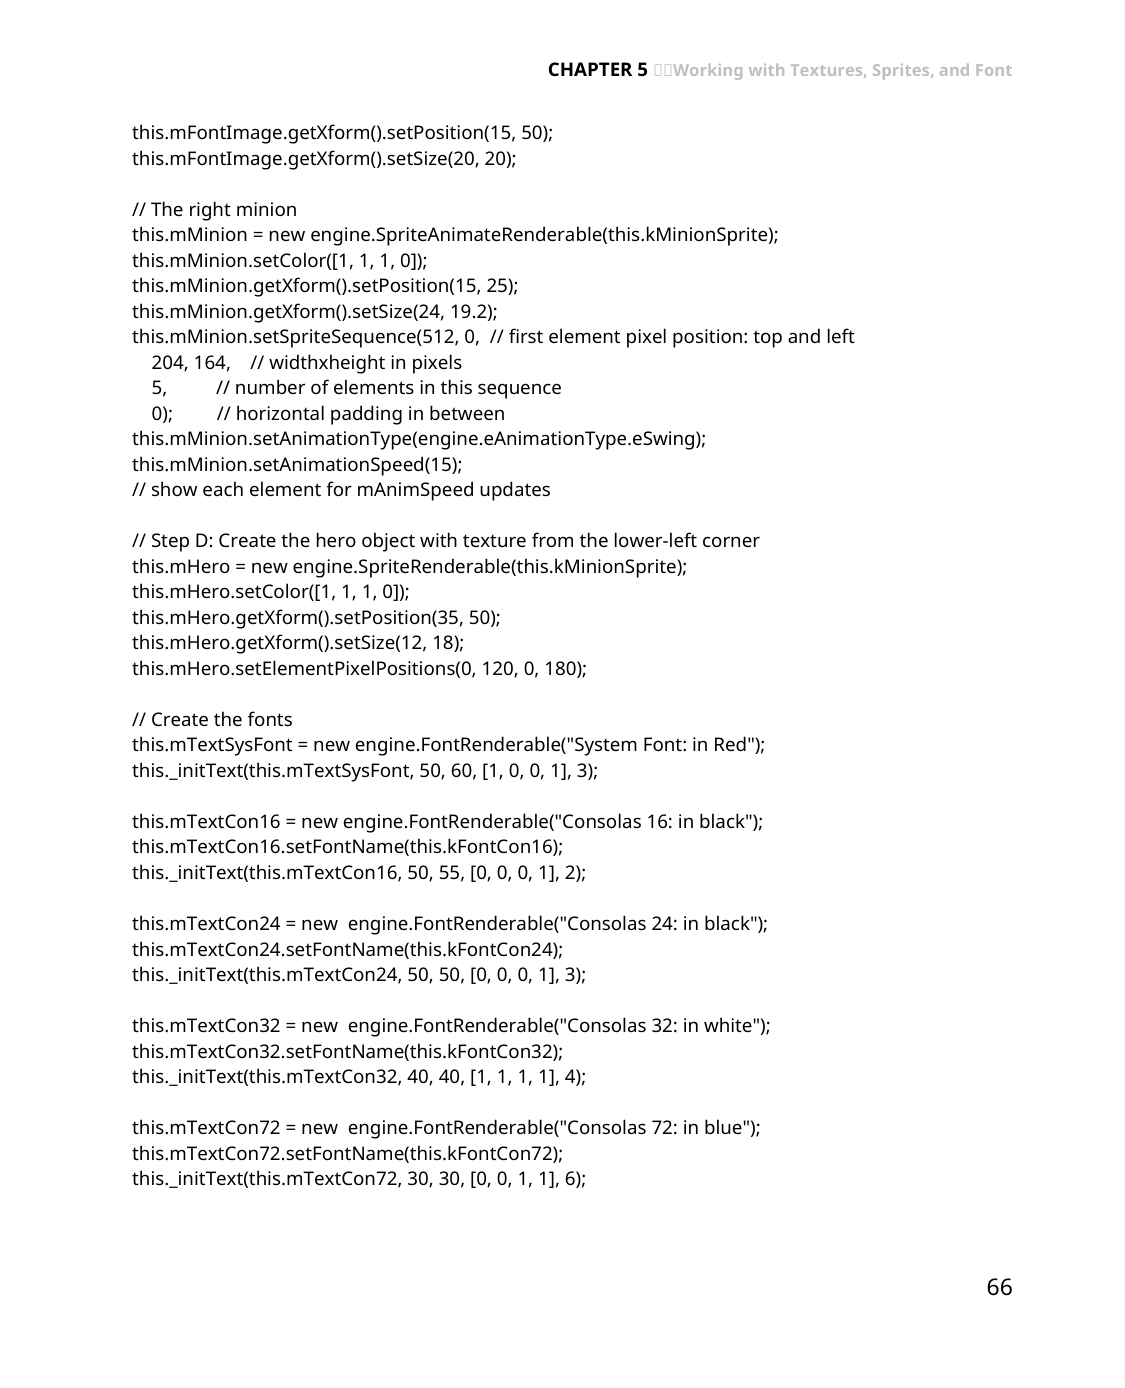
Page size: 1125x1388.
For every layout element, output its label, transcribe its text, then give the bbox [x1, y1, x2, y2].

text this.mMinion.setColor([1, 1, 1, 0]); [112, 247, 1012, 272]
text this.mHero.setColor([1, 1, 1, 0]); [112, 579, 1012, 604]
text this.mTextCon72.setFontName(this.kFontCon72); [112, 1140, 1012, 1166]
text this.mFontImage.getXform().setSize(20, 20); [112, 145, 1012, 170]
text this._initText(this.mTextCon32, 40, 40, [1, 1, 1, 1], 4); [112, 1063, 1012, 1089]
text // Step D: Create the hero object with texture from the lower-left corner [112, 528, 1012, 553]
text this.mMinion = new engine.SpriteAnimateRenderable(this.kMinionSprite); [112, 221, 1012, 247]
text this.mTextSysFont = new engine.FontRenderable("System Font: in Red"); [112, 732, 1012, 757]
text this.mMinion.setSpriteSequence(512, 0, // first element pixel position: top and left [112, 323, 1012, 349]
text this.mTextCon72 = new engine.FontRenderable("Consolas 72: in blue"); [112, 1114, 1012, 1140]
text this.mTextCon24.setFontName(this.kFontCon24); [112, 936, 1012, 961]
text this.mMinion.setAnimationSpeed(15); [112, 451, 1012, 477]
text this.mTextCon32.setFontName(this.kFontCon32); [112, 1038, 1012, 1063]
text // show each element for mAnimSpeed updates [112, 477, 1012, 502]
text // Create the fonts [112, 706, 1012, 732]
text this.mHero = new engine.SpriteRenderable(this.kMinionSprite); [112, 553, 1012, 579]
text this.mMinion.setAnimationType(engine.eAnimationType.eSwing); [112, 426, 1012, 451]
text this.mTextCon16.setFontName(this.kFontCon16); [112, 834, 1012, 859]
text 5, // number of elements in this sequence [112, 374, 1012, 400]
text this._initText(this.mTextSysFont, 50, 60, [1, 0, 0, 1], 3); [112, 757, 1012, 783]
text this.mTextCon16 = new engine.FontRenderable("Consolas 16: in black"); [112, 808, 1012, 834]
text this._initText(this.mTextCon72, 30, 30, [0, 0, 1, 1], 6); [112, 1166, 1012, 1191]
text this._initText(this.mTextCon16, 50, 55, [0, 0, 0, 1], 2); [112, 859, 1012, 885]
text this._initText(this.mTextCon24, 50, 50, [0, 0, 0, 1], 3); [112, 961, 1012, 987]
text this.mTextCon24 = new engine.FontRenderable("Consolas 24: in black"); [112, 910, 1012, 936]
text this.mTextCon32 = new engine.FontRenderable("Consolas 32: in white"); [112, 1012, 1012, 1038]
text this.mMinion.getXform().setSize(24, 19.2); [112, 298, 1012, 323]
text this.mHero.getXform().setSize(12, 18); [112, 630, 1012, 655]
text this.mFontImage.getXform().setPosition(15, 50); [112, 119, 1012, 145]
text this.mHero.setElementPixelPositions(0, 120, 0, 180); [112, 655, 1012, 681]
text this.mHero.getXform().setPosition(35, 50); [112, 604, 1012, 630]
text this.mMinion.getXform().setPosition(15, 25); [112, 272, 1012, 298]
text 204, 164, // widthxheight in pixels [112, 349, 1012, 374]
text 0); // horizontal padding in between [112, 400, 1012, 426]
text // The right minion [112, 196, 1012, 221]
